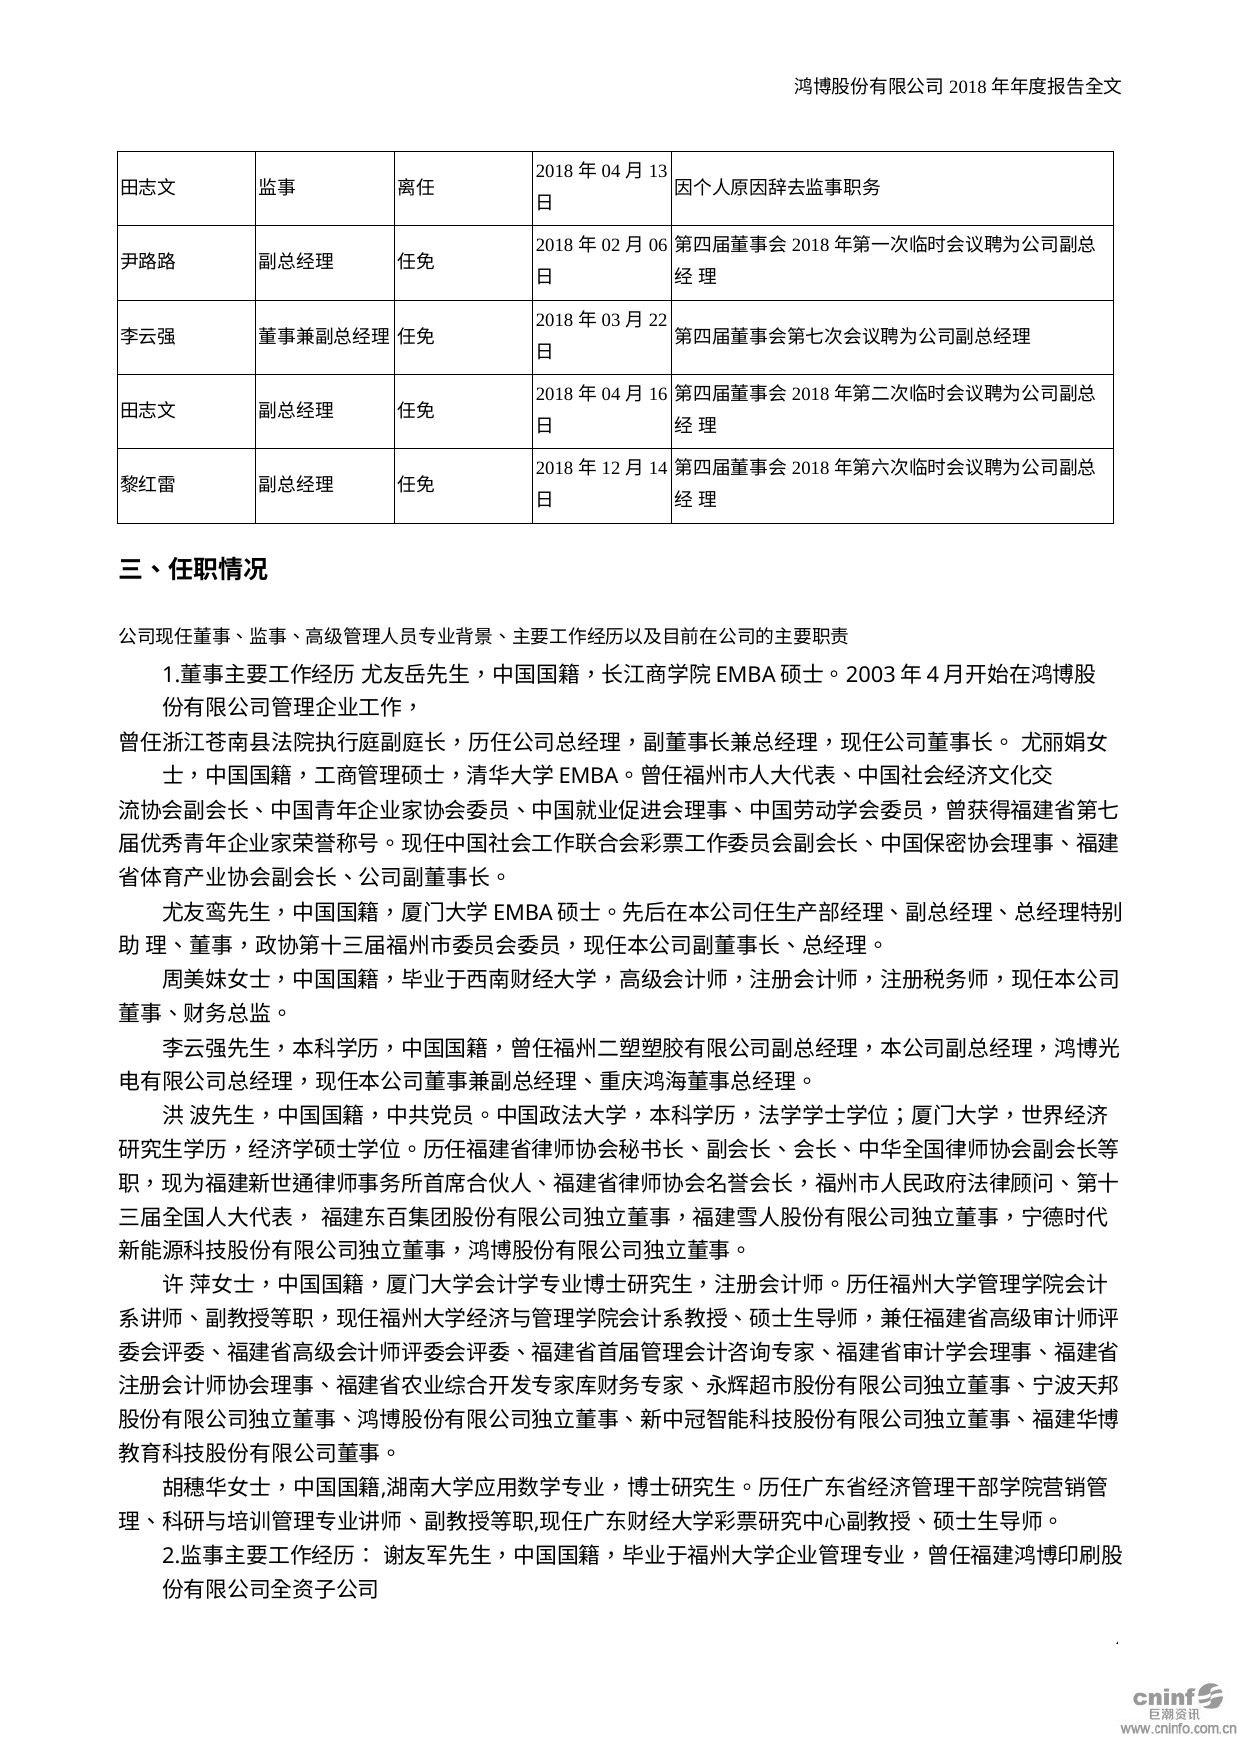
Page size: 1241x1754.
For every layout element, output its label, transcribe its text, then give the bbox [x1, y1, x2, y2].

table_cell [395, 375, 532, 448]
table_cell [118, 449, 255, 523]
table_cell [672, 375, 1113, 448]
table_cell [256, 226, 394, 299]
text 2.监事主要工作经历： 谢友军先生，中国国籍，毕业于福州大学企业管理专业，曾任福建鸿博印刷股份有限公司全资子公司 [162, 1540, 1124, 1603]
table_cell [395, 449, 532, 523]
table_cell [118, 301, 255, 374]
text 1.董事主要工作经历 尤友岳先生，中国国籍，长江商学院EMBA硕士。2003年4月开始在鸿博股份有限公司管理企业工作， [162, 659, 1116, 722]
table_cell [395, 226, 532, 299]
text 周美妹女士，中国国籍，毕业于西南财经大学，高级会计师，注册会计师，注册税务师，现任本公司 董事、财务总监。 [118, 964, 1124, 1028]
text 李云强先生，本科学历，中国国籍，曾任福州二塑塑胶有限公司副总经理，本公司副总经理，鸿博光 电有限公司总经理，现任本公司董事兼副总经理、重庆鸿海董事总经理。 [118, 1032, 1124, 1096]
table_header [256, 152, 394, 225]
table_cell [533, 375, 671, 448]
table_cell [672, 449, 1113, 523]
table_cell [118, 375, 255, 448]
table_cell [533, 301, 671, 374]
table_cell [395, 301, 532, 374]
text 胡穗华女士，中国国籍,湖南大学应用数学专业，博士研究生。历任广东省经济管理干部学院营销管 理、科研与培训管理专业讲师、副教授等职,现任广东财经大学彩票研究中心副教授、硕士生导师。 [118, 1472, 1116, 1536]
text 曾任浙江苍南县法院执行庭副庭长，历任公司总经理，副董事长兼总经理，现任公司董事长。 尤丽娟女士，中国国籍，工商管理硕士，清华大学EMBA。曾任福州市人大代表、中国社会经济文化交 [118, 727, 1124, 790]
text 许 萍女士，中国国籍，厦门大学会计学专业博士研究生，注册会计师。历任福州大学管理学院会计 系讲师、副教授等职，现任福州大学经济与管理学院会计系教授、硕士生导师，兼任福建省高级审计师评 委会评委、福建省高级会计师评委会评委、福建省首届管理会计咨询专家、福建省审计学会理事、福建省 注册会计师协会理事、福建省农业综合开发专家库财务专家、永辉超市股份有限公司独立董事、宁波天邦 股份有限公司独立董事、鸿博股份有限公司独立董事、新中冠智能科技股份有限公司独立董事、福建华博 教育科技股份有限公司董事。 [118, 1269, 1124, 1467]
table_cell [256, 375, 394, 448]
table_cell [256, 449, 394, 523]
text 洪 波先生，中国国籍，中共党员。中国政法大学，本科学历，法学学士学位；厦门大学，世界经济 研究生学历，经济学硕士学位。历任福建省律师协会秘书长、副会长、会长、中华全国律师协会副会长等 职，现为福建新世通律师事务所首席合伙人、福建省律师协会名誉会长，福州市人民政府法律顾问、第十 三届全国人大代表， 福建东百集团股份有限公司独立董事，福建雪人股份有限公司独立董事，宁德时代 新能源科技股份有限公司独立董事，鸿博股份有限公司独立董事。 [118, 1101, 1124, 1265]
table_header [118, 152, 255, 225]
text 流协会副会长、中国青年企业家协会委员、中国就业促进会理事、中国劳动学会委员，曾获得福建省第七 届优秀青年企业家荣誉称号。现任中国社会工作联合会彩票工作委员会副会长、中国保密协会理事、福建 省体育产业协会副会长、公司副董事长。 [118, 795, 1122, 892]
text 公司现任董事、监事、高级管理人员专业背景、主要工作经历以及目前在公司的主要职责 [118, 624, 1240, 649]
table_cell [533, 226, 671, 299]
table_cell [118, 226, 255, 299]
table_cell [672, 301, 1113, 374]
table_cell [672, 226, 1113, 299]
subtitle 三、任职情况 [118, 552, 1240, 586]
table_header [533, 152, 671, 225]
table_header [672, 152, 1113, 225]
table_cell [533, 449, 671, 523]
text 尤友鸾先生，中国国籍，厦门大学EMBA硕士。先后在本公司任生产部经理、副总经理、总经理特别助 理、董事，政协第十三届福州市委员会委员，现任本公司副董事长、总经理。 [118, 896, 1124, 960]
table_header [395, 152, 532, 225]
picture [1115, 1680, 1240, 1737]
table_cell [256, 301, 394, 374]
